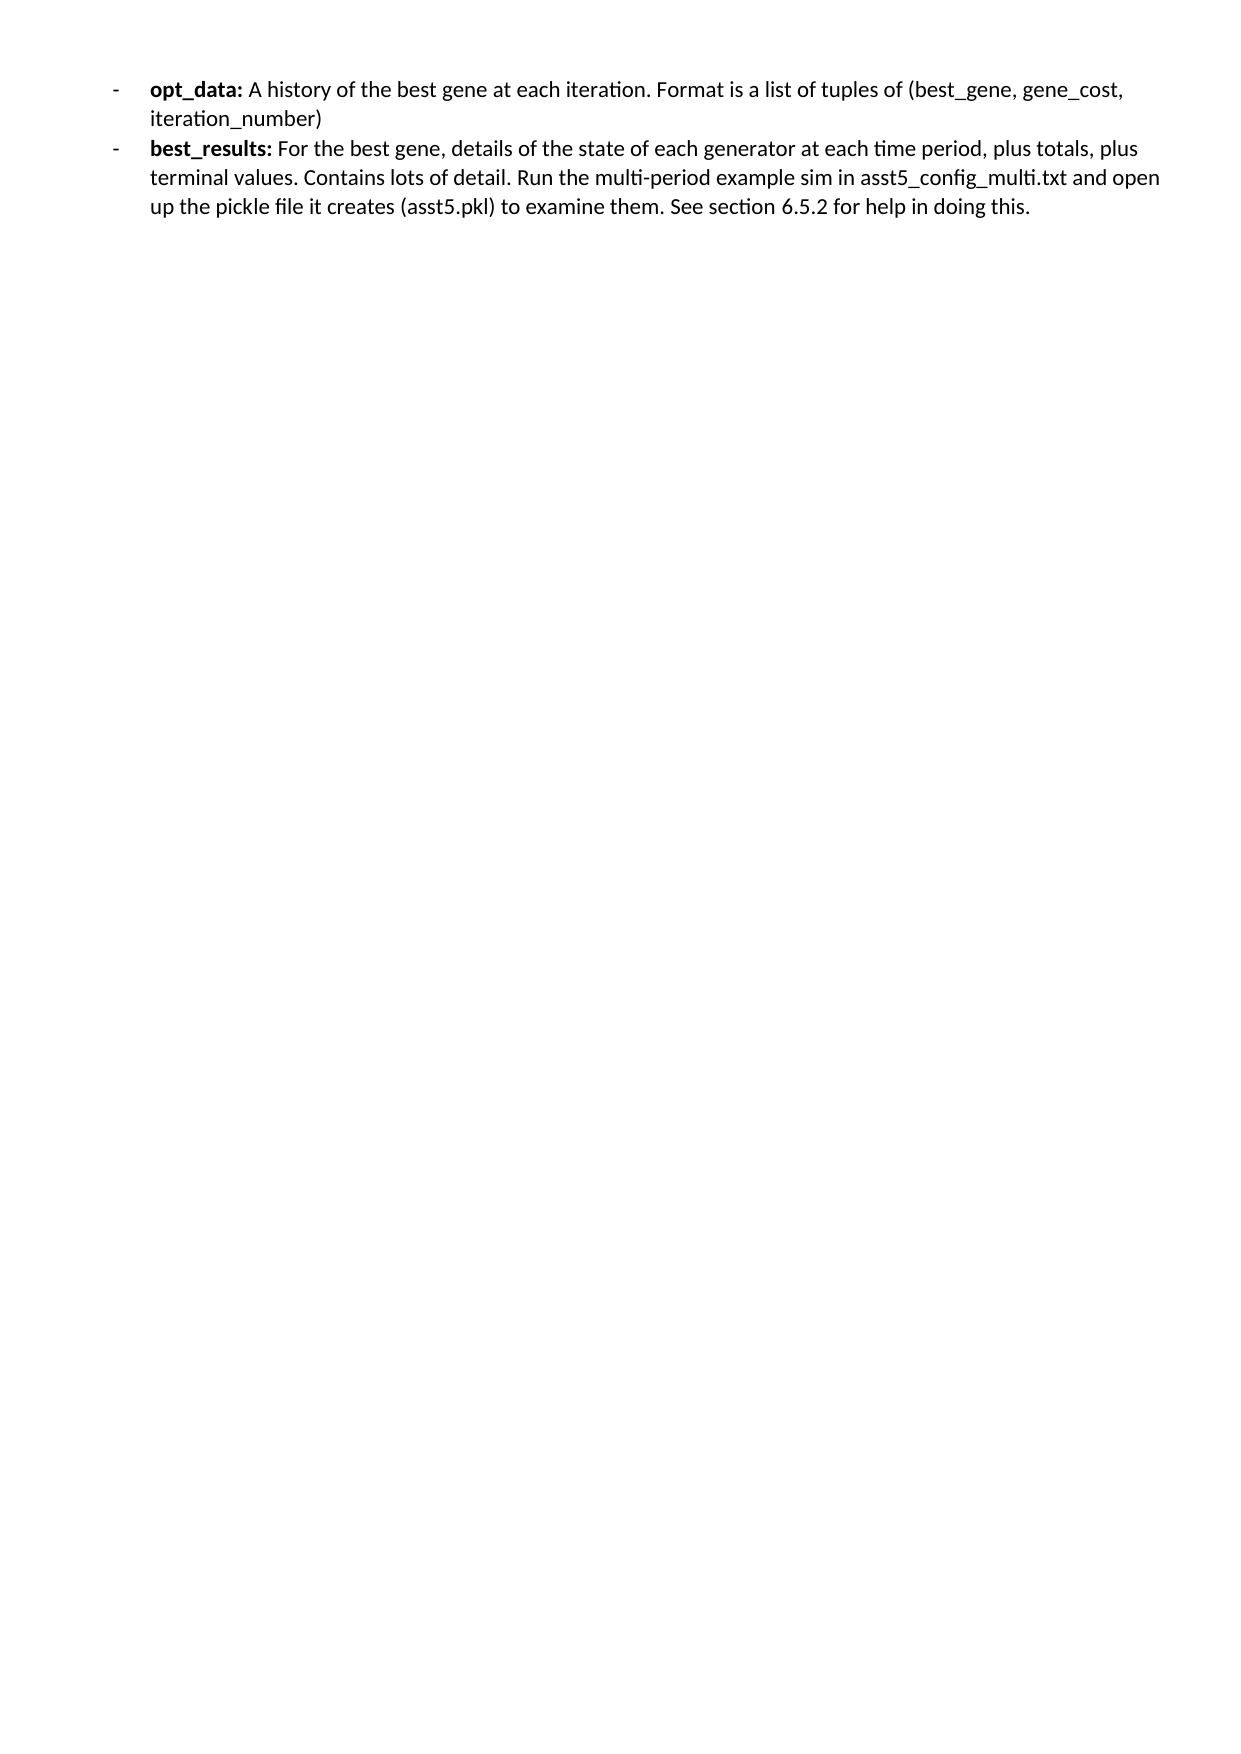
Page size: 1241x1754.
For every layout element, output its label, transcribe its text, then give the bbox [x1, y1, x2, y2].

list opt_data: A history of the best gene at each iteration. Format is a list of tuples of (best_gene, gene_cost, iteration_number) [112, 75, 1165, 132]
list best_results: For the best gene, details of the state of each generator at each time period, plus totals, plus terminal values. Contains lots of detail. Run the multi-period example sim in asst5_config_multi.txt and open up the pickle file it creates (asst5.pkl) to examine them. See section 6.5.2 for help in doing this. [112, 134, 1165, 221]
